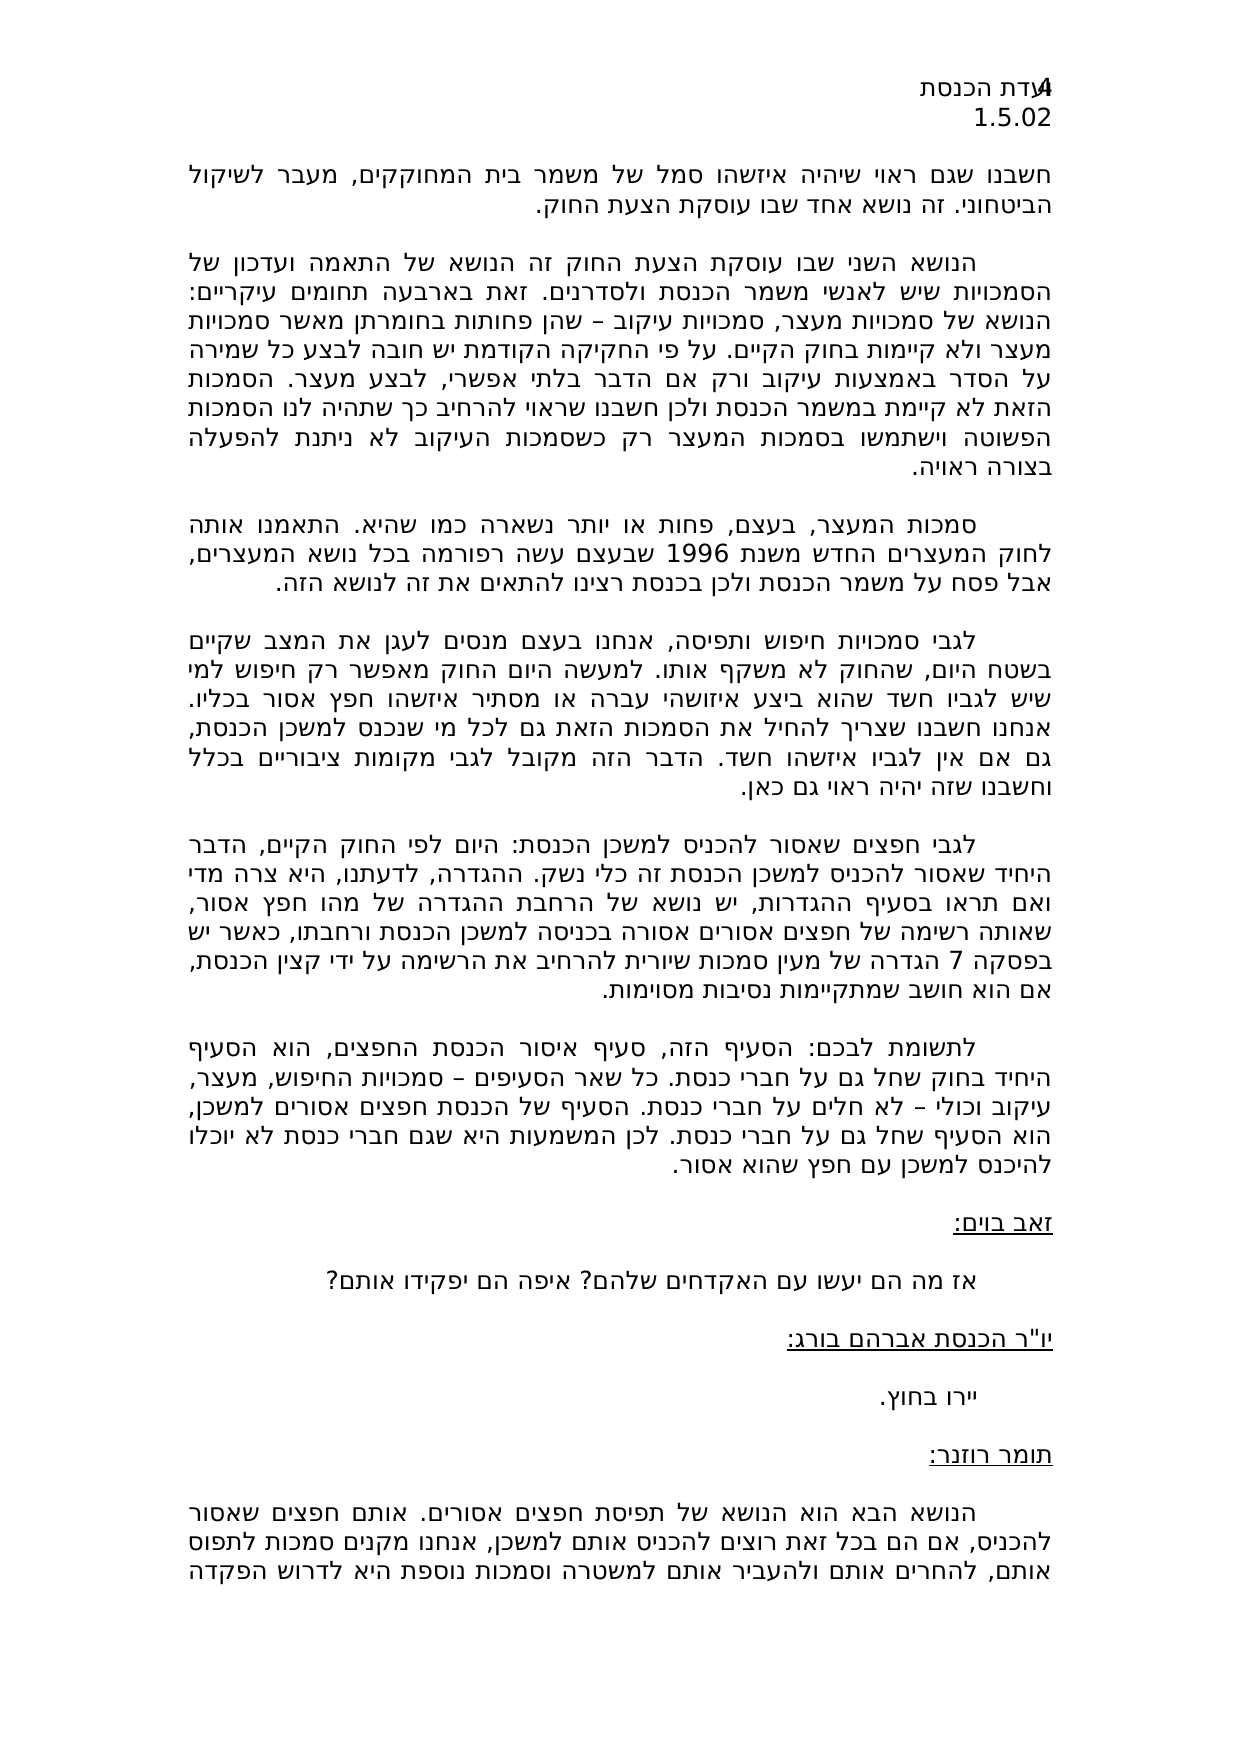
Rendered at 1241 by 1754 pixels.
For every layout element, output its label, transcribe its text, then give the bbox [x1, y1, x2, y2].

text אז מה הם יעשו עם האקדחים שלהם? איפה הם יפקידו אותם? [187, 1266, 1053, 1295]
text לגבי סמכויות חיפוש ותפיסה, אנחנו בעצם מנסים לעגן את המצב שקיים בשטח היום, שהחוק לא משקף אותו. למעשה היום החוק מאפשר רק חיפוש למי שיש לגביו חשד שהוא ביצע איזושהי עברה או מסתיר איזשהו חפץ אסור בכליו. אנחנו חשבנו שצריך להחיל את הסמכות הזאת גם לכל מי שנכנס למשכן הכנסת, גם אם אין לגביו איזשהו חשד. הדבר הזה מקובל לגבי מקומות ציבוריים בכלל וחשבנו שזה יהיה ראוי גם כאן. [187, 626, 1053, 801]
text יו"ר הכנסת אברהם בורג: [187, 1324, 1053, 1353]
text זאב בוים: [187, 1208, 1053, 1237]
text הנושא השני שבו עוסקת הצעת החוק זה הנושא של התאמה ועדכון של הסמכויות שיש לאנשי משמר הכנסת ולסדרנים. זאת בארבעה תחומים עיקריים: הנושא של סמכויות מעצר, סמכויות עיקוב – שהן פחותות בחומרתן מאשר סמכויות מעצר ולא קיימות בחוק הקיים. על פי החקיקה הקודמת יש חובה לבצע כל שמירה על הסדר באמצעות עיקוב ורק אם הדבר בלתי אפשרי, לבצע מעצר. הסמכות הזאת לא קיימת במשמר הכנסת ולכן חשבנו שראוי להרחיב כך שתהיה לנו הסמכות הפשוטה וישתמשו בסמכות המעצר רק כשסמכות העיקוב לא ניתנת להפעלה בצורה ראויה. [187, 248, 1053, 481]
text סמכות המעצר, בעצם, פחות או יותר נשארה כמו שהיא. התאמנו אותה לחוק המעצרים החדש משנת 1996 שבעצם עשה רפורמה בכל נושא המעצרים, אבל פסח על משמר הכנסת ולכן בכנסת רצינו להתאים את זה לנושא הזה. [187, 510, 1053, 597]
text לתשומת לבכם: הסעיף הזה, סעיף איסור הכנסת החפצים, הוא הסעיף היחיד בחוק שחל גם על חברי כנסת. כל שאר הסעיפים – סמכויות החיפוש, מעצר, עיקוב וכולי – לא חלים על חברי כנסת. הסעיף של הכנסת חפצים אסורים למשכן, הוא הסעיף שחל גם על חברי כנסת. לכן המשמעות היא שגם חברי כנסת לא יוכלו להיכנס למשכן עם חפץ שהוא אסור. [187, 1033, 1053, 1179]
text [187, 161, 1053, 219]
text לגבי חפצים שאסור להכניס למשכן הכנסת: היום לפי החוק הקיים, הדבר היחיד שאסור להכניס למשכן הכנסת זה כלי נשק. ההגדרה, לדעתנו, היא צרה מדי ואם תראו בסעיף ההגדרות, יש נושא של הרחבת ההגדרה של מהו חפץ אסור, שאותה רשימה של חפצים אסורים אסורה בכניסה למשכן הכנסת ורחבתו, כאשר יש בפסקה 7 הגדרה של מעין סמכות שיורית להרחיב את הרשימה על ידי קצין הכנסת, אם הוא חושב שמתקיימות נסיבות מסוימות. [187, 830, 1053, 1005]
text יירו בחוץ. [187, 1382, 1053, 1411]
text תומר רוזנר: [187, 1440, 1053, 1469]
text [187, 1498, 1053, 1585]
